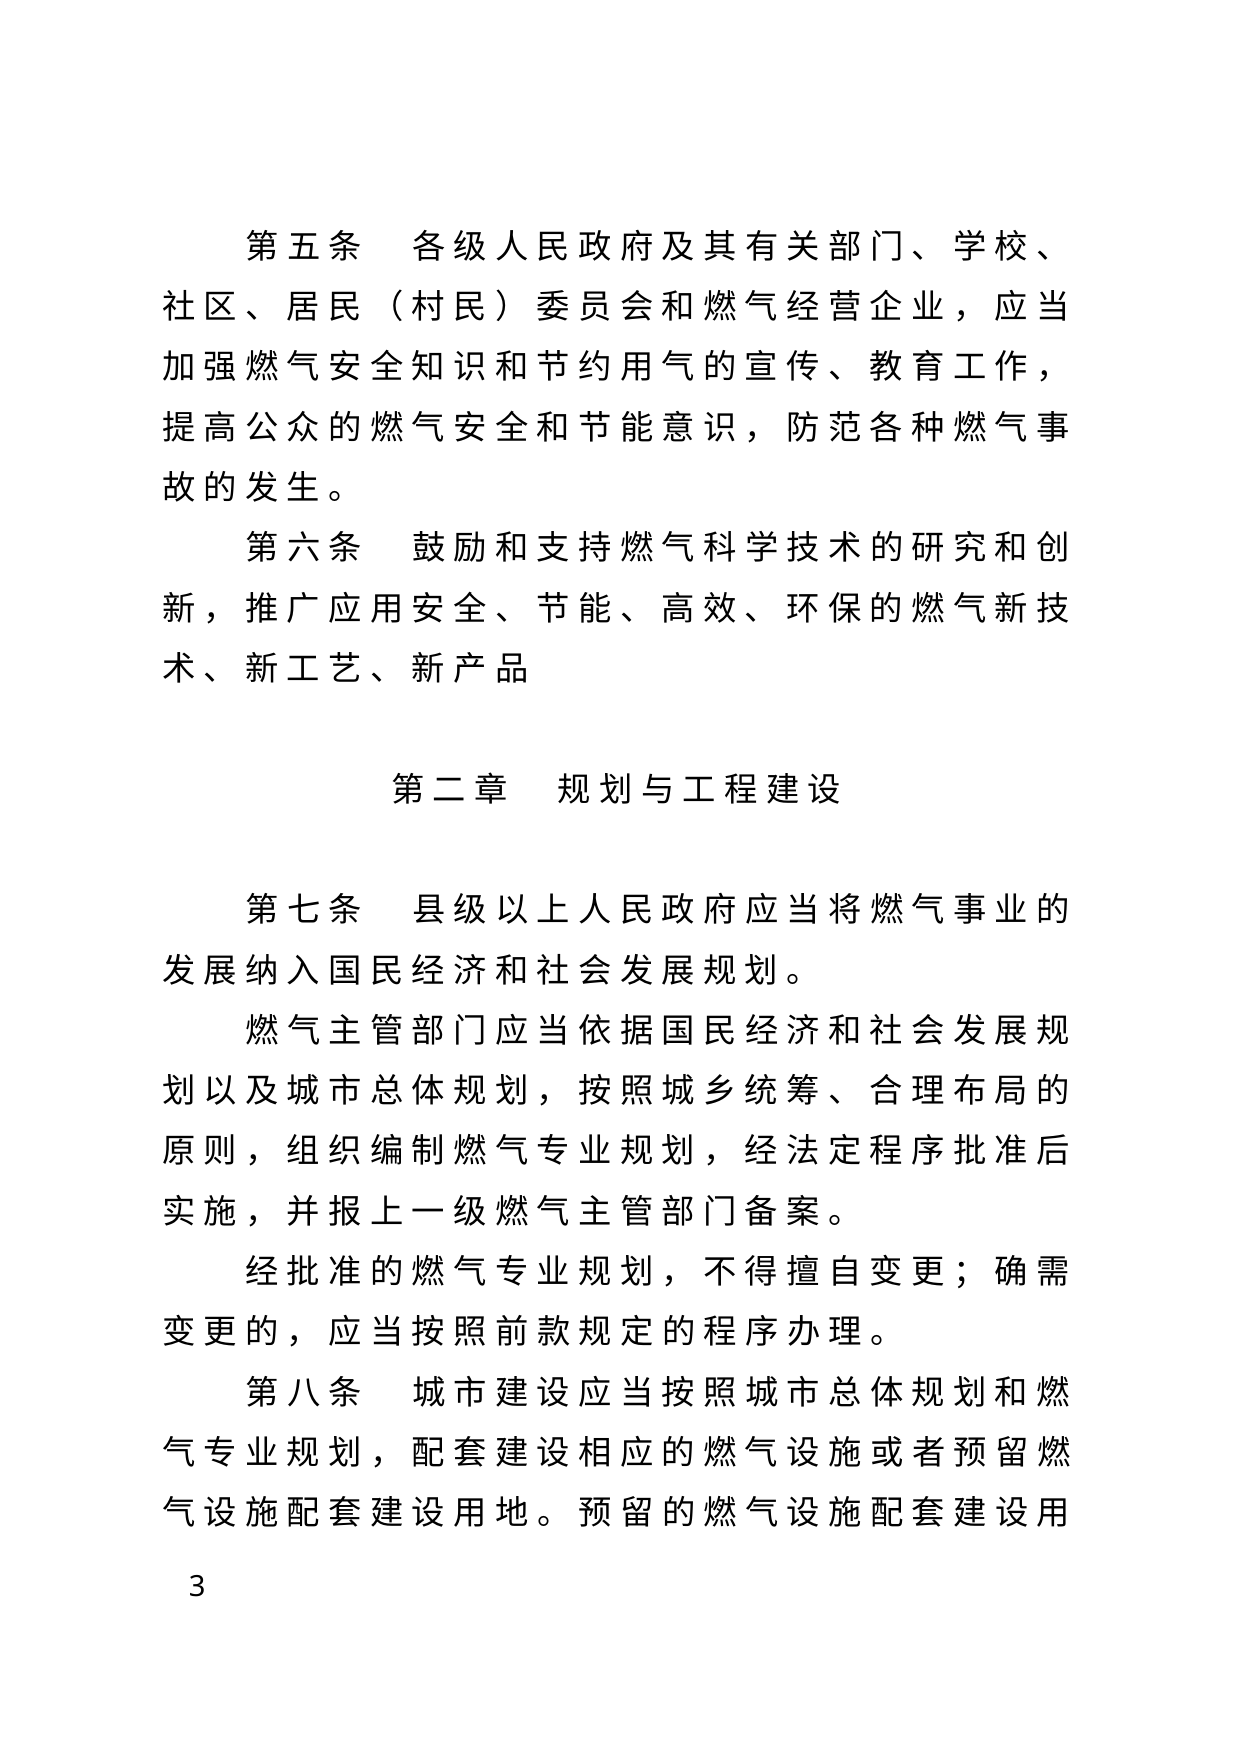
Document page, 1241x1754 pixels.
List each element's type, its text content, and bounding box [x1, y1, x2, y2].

text 燃气主管部门应当依据国民经济和社会发展规划以及城市总体规划，按照城乡统筹、合理布局的原则，组织编制燃气专业规划，经法定程序批准后实施，并报上一级燃气主管部门备案。 [162, 998, 1078, 1239]
text 第五条 各级人民政府及其有关部门、学校、社区、居民（村民）委员会和燃气经营企业，应当加强燃气安全知识和节约用气的宣传、教育工作，提高公众的燃气安全和节能意识，防范各种燃气事故的发生。 [162, 213, 1078, 515]
text 第六条 鼓励和支持燃气科学技术的研究和创新，推广应用安全、节能、高效、环保的燃气新技术、新工艺、新产品 [162, 515, 1078, 696]
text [162, 1359, 1078, 1540]
text 第二章 规划与工程建设 [162, 756, 1078, 817]
text 经批准的燃气专业规划，不得擅自变更；确需变更的，应当按照前款规定的程序办理。 [162, 1239, 1078, 1359]
text 第七条 县级以上人民政府应当将燃气事业的发展纳入国民经济和社会发展规划。 [162, 877, 1078, 998]
